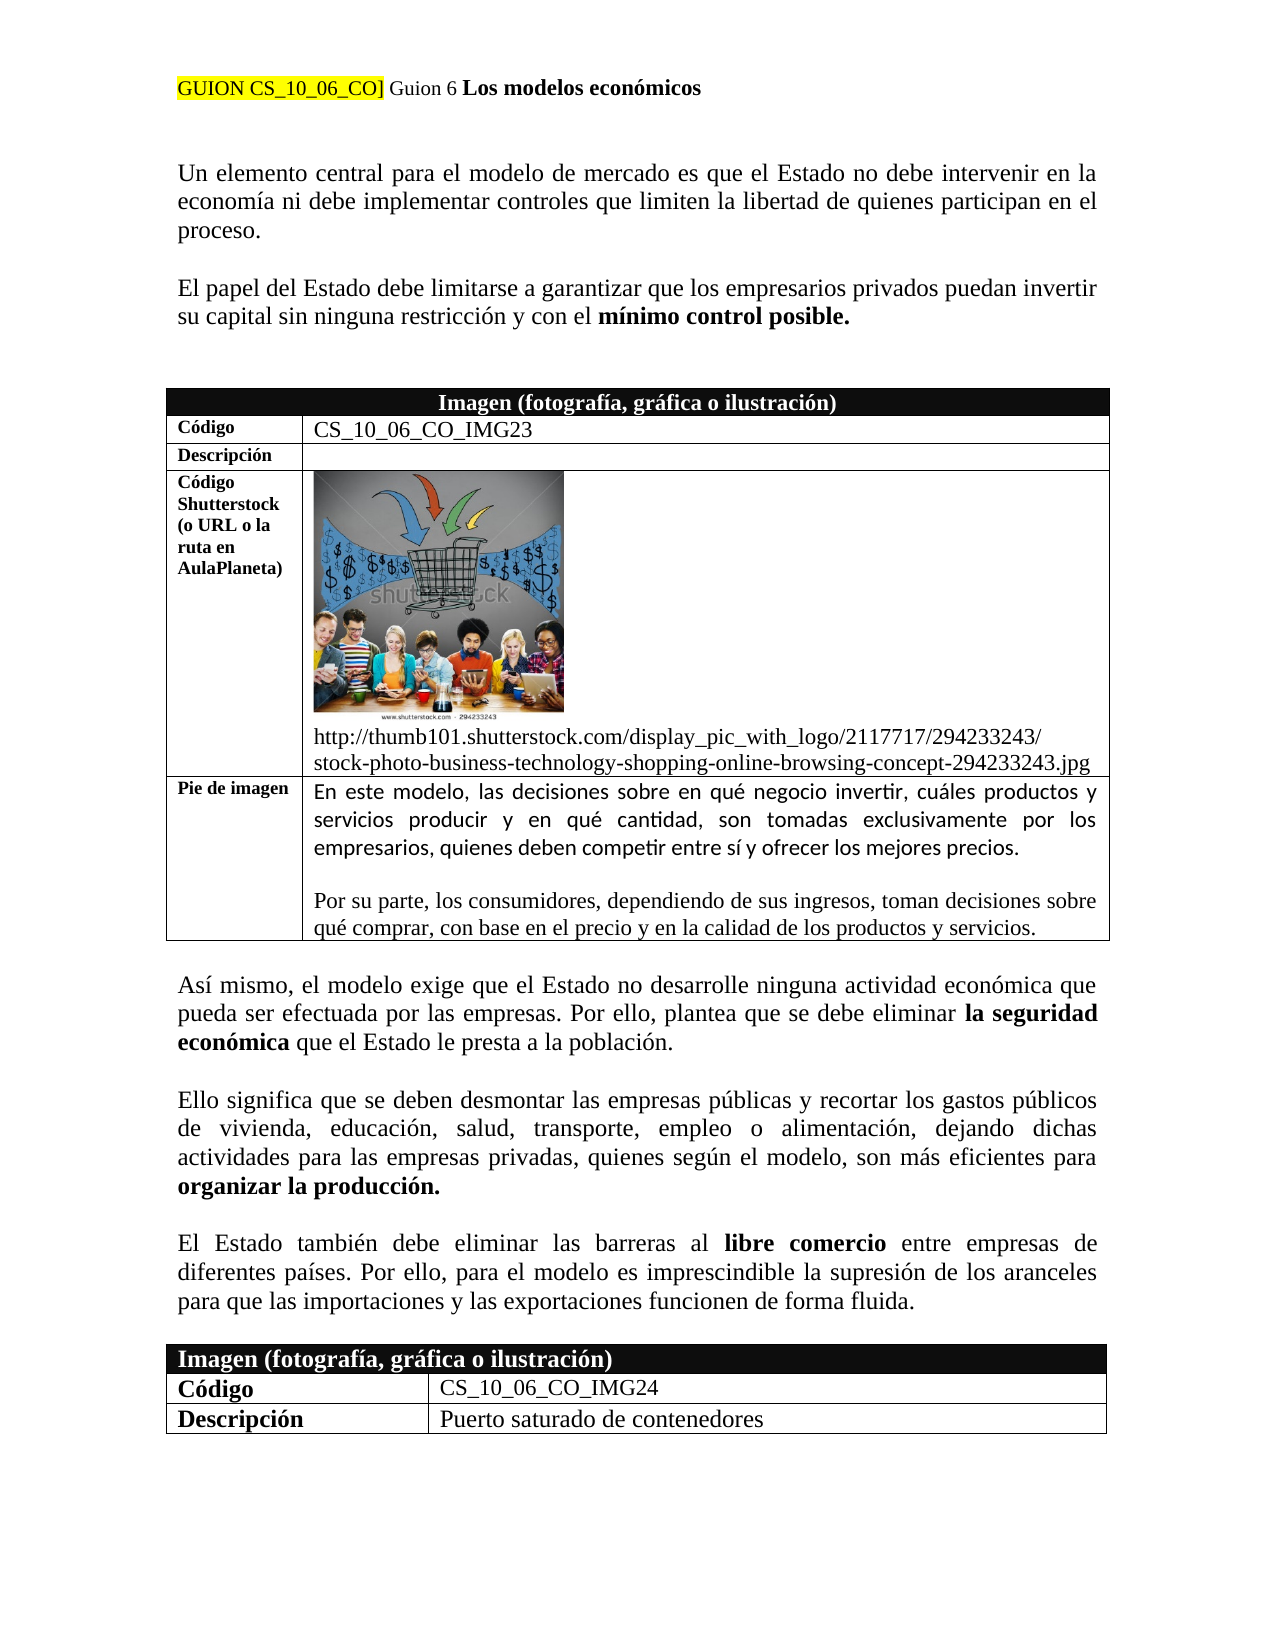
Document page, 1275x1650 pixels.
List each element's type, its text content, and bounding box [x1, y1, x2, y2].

table_cell CS_10_06_CO_IMG23 [303, 416, 1109, 442]
table_cell Descripción [167, 444, 302, 470]
table_cell CS_10_06_CO_IMG24 [429, 1374, 1106, 1403]
table_cell Puerto saturado de contenedores [429, 1404, 1106, 1433]
table_cell Pie de imagen [167, 777, 302, 940]
text Así mismo, el modelo exige que el Estado no desarrolle ninguna actividad económica que pueda ser efectuada por las empresas. Por ello, plantea que se debe eliminar la seguridad económica que el Estado le presta a la población. [177, 970, 1098, 1056]
table_cell Descripción [167, 1404, 428, 1433]
table_header Imagen (fotografía, gráfica o ilustración) [167, 1345, 1106, 1373]
table_cell Código Shutterstock (o URL o la ruta en AulaPlaneta) [167, 471, 302, 776]
text El Estado también debe eliminar las barreras al libre comercio entre empresas de diferentes países. Por ello, para el modelo es imprescindible la supresión de los aranceles para que las importaciones y las exportaciones funcionen de forma fluida. [177, 1228, 1098, 1315]
picture [313, 471, 564, 723]
text Un elemento central para el modelo de mercado es que el Estado no debe intervenir en la economía ni debe implementar controles que limiten la libertad de quienes participan en el proceso. [177, 158, 1098, 244]
table_cell En este modelo, las decisiones sobre en qué negocio invertir, cuáles productos y servicios producir y en qué cantidad, son tomadas exclusivamente por los empresarios, quienes deben competir entre sí y ofrecer los mejores precios. Por su parte, los consumidores, dependiendo de sus ingresos, toman decisiones sobre qué comprar, con base en el precio y en la calidad de los productos y servicios. [303, 777, 1109, 940]
table_cell Código [167, 416, 302, 442]
table_cell [303, 444, 1109, 470]
text El papel del Estado debe limitarse a garantizar que los empresarios privados puedan invertir su capital sin ninguna restricción y con el mínimo control posible. [177, 273, 1098, 330]
text Ello significa que se deben desmontar las empresas públicas y recortar los gastos públicos de vivienda, educación, salud, transporte, empleo o alimentación, dejando dichas actividades para las empresas privadas, quienes según el modelo, son más eficientes para organizar la producción. [177, 1085, 1098, 1200]
table_cell http://thumb101.shutterstock.com/display_pic_with_logo/2117717/294233243/stock-photo-business-technology-shopping-online-browsing-concept-294233243.jpg [303, 471, 1109, 776]
table_cell Código [167, 1374, 428, 1403]
table_header Imagen (fotografía, gráfica o ilustración) [167, 389, 1109, 415]
